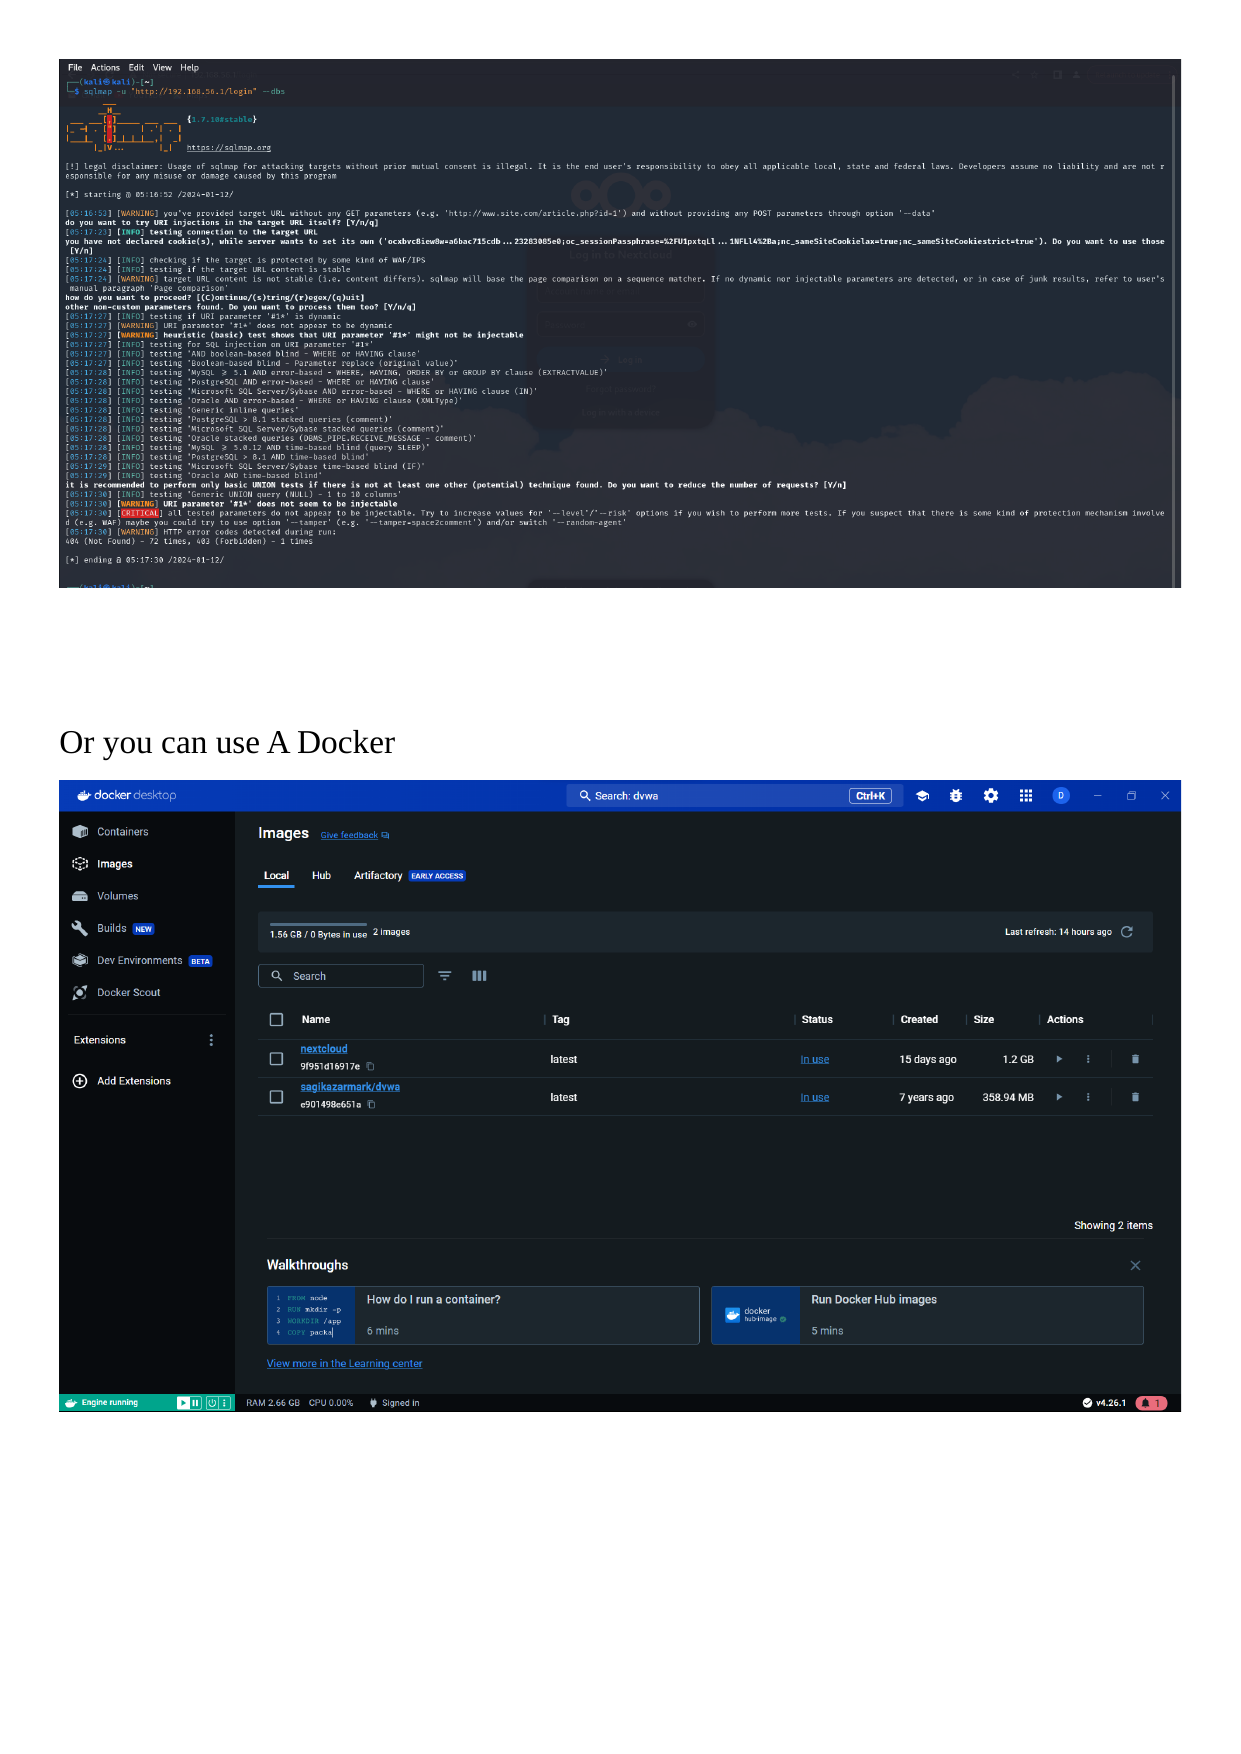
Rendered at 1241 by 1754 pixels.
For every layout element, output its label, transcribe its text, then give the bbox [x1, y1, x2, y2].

text Or you can use A Docker [59, 723, 1181, 761]
picture [59, 59, 1182, 588]
picture [59, 780, 1182, 1412]
